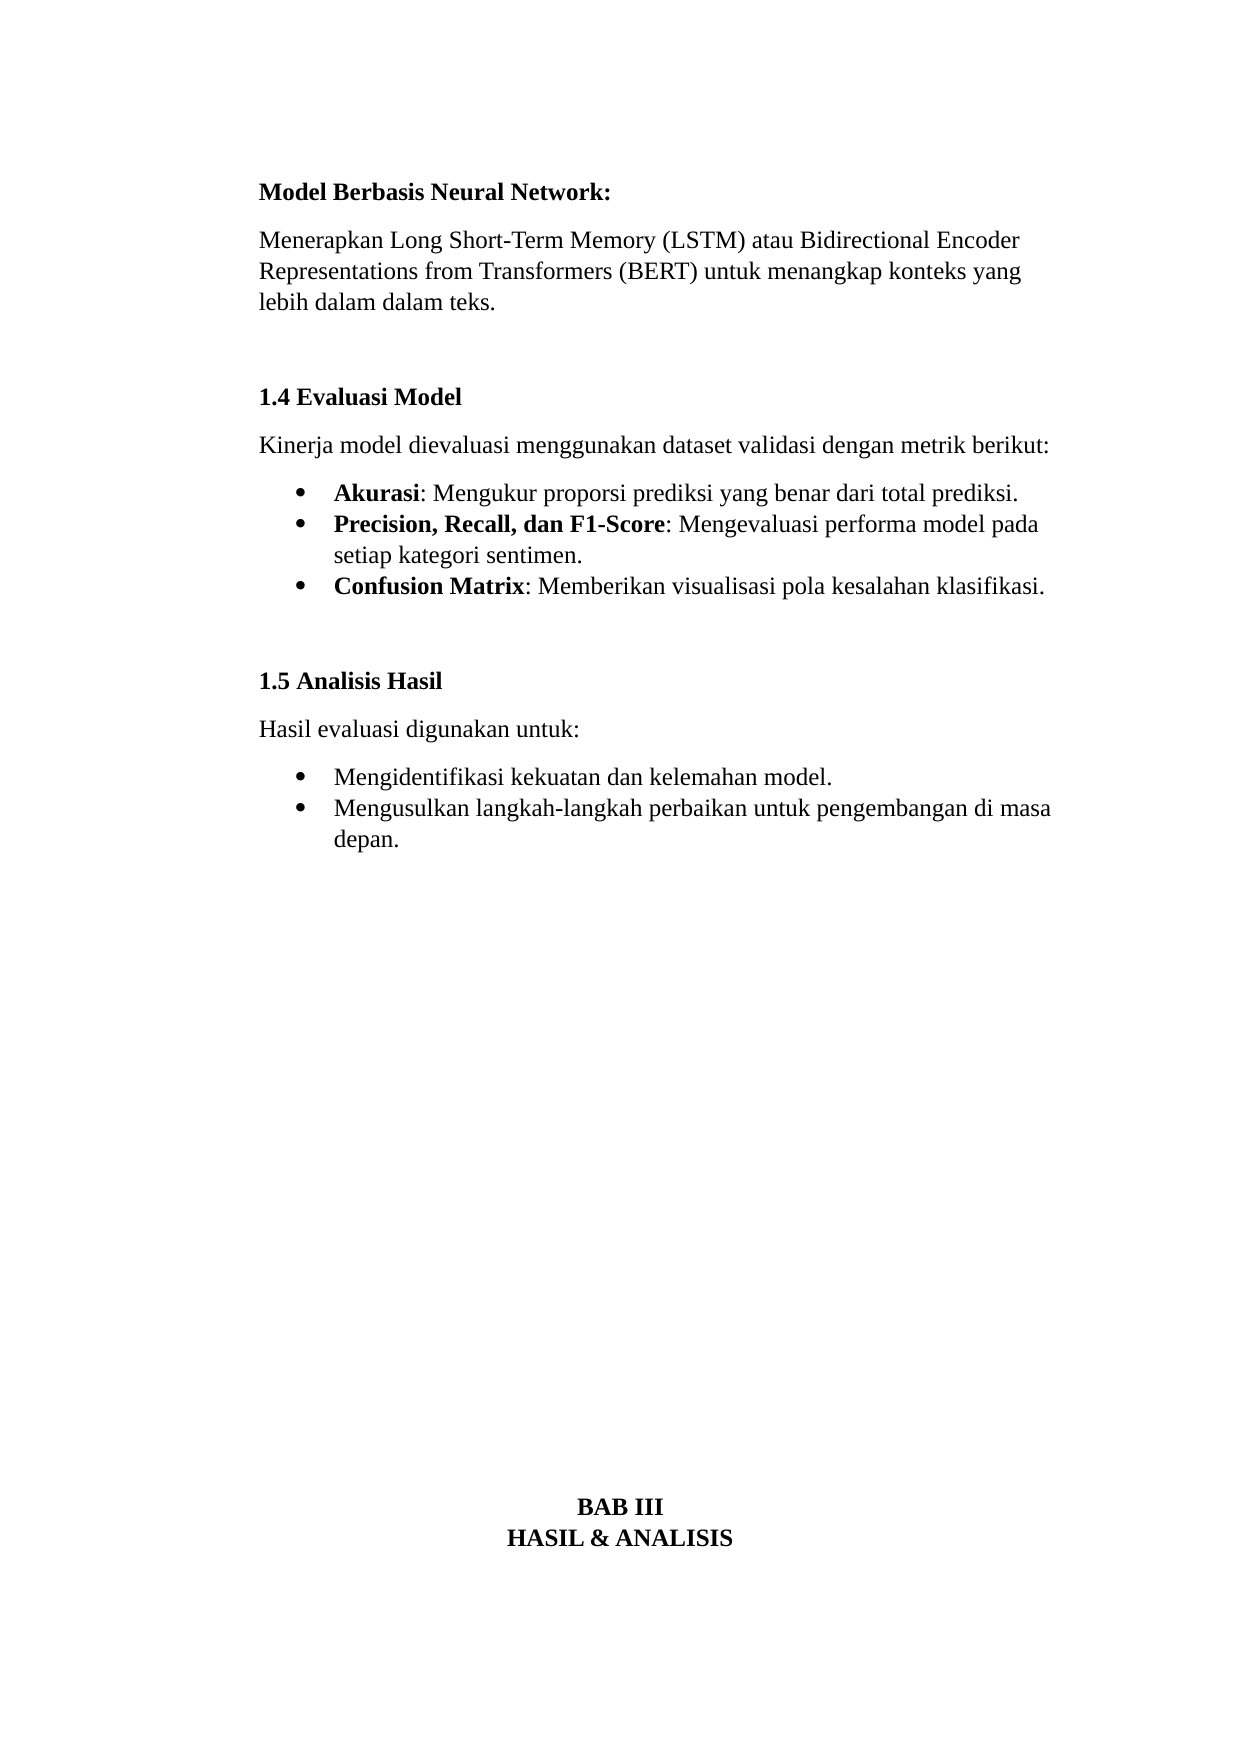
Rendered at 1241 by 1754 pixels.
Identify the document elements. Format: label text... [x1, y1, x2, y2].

list Mengusulkan langkah-langkah perbaikan untuk pengembangan di masa depan. [296, 793, 1063, 853]
text Menerapkan Long Short-Term Memory (LSTM) atau Bidirectional Encoder Representations from Transformers (BERT) untuk menangkap konteks yang lebih dalam dalam teks. [258, 225, 1063, 316]
list Precision, Recall, dan F1-Score: Mengevaluasi performa model pada setiap kategori sentimen. [296, 509, 1063, 569]
list Evaluasi Model [258, 382, 1063, 411]
list Mengidentifikasi kekuatan dan kelemahan model. [296, 762, 1063, 791]
text Hasil evaluasi digunakan untuk: [258, 714, 1063, 743]
text Model Berbasis Neural Network: [258, 177, 1063, 206]
list Analisis Hasil [258, 666, 1063, 695]
list Akurasi: Mengukur proporsi prediksi yang benar dari total prediksi. [296, 478, 1063, 507]
text Kinerja model dievaluasi menggunakan dataset validasi dengan metrik berikut: [258, 430, 1063, 459]
list Confusion Matrix: Memberikan visualisasi pola kesalahan klasifikasi. [296, 571, 1063, 600]
subtitle BAB III HASIL & ANALISIS [177, 1492, 1063, 1552]
